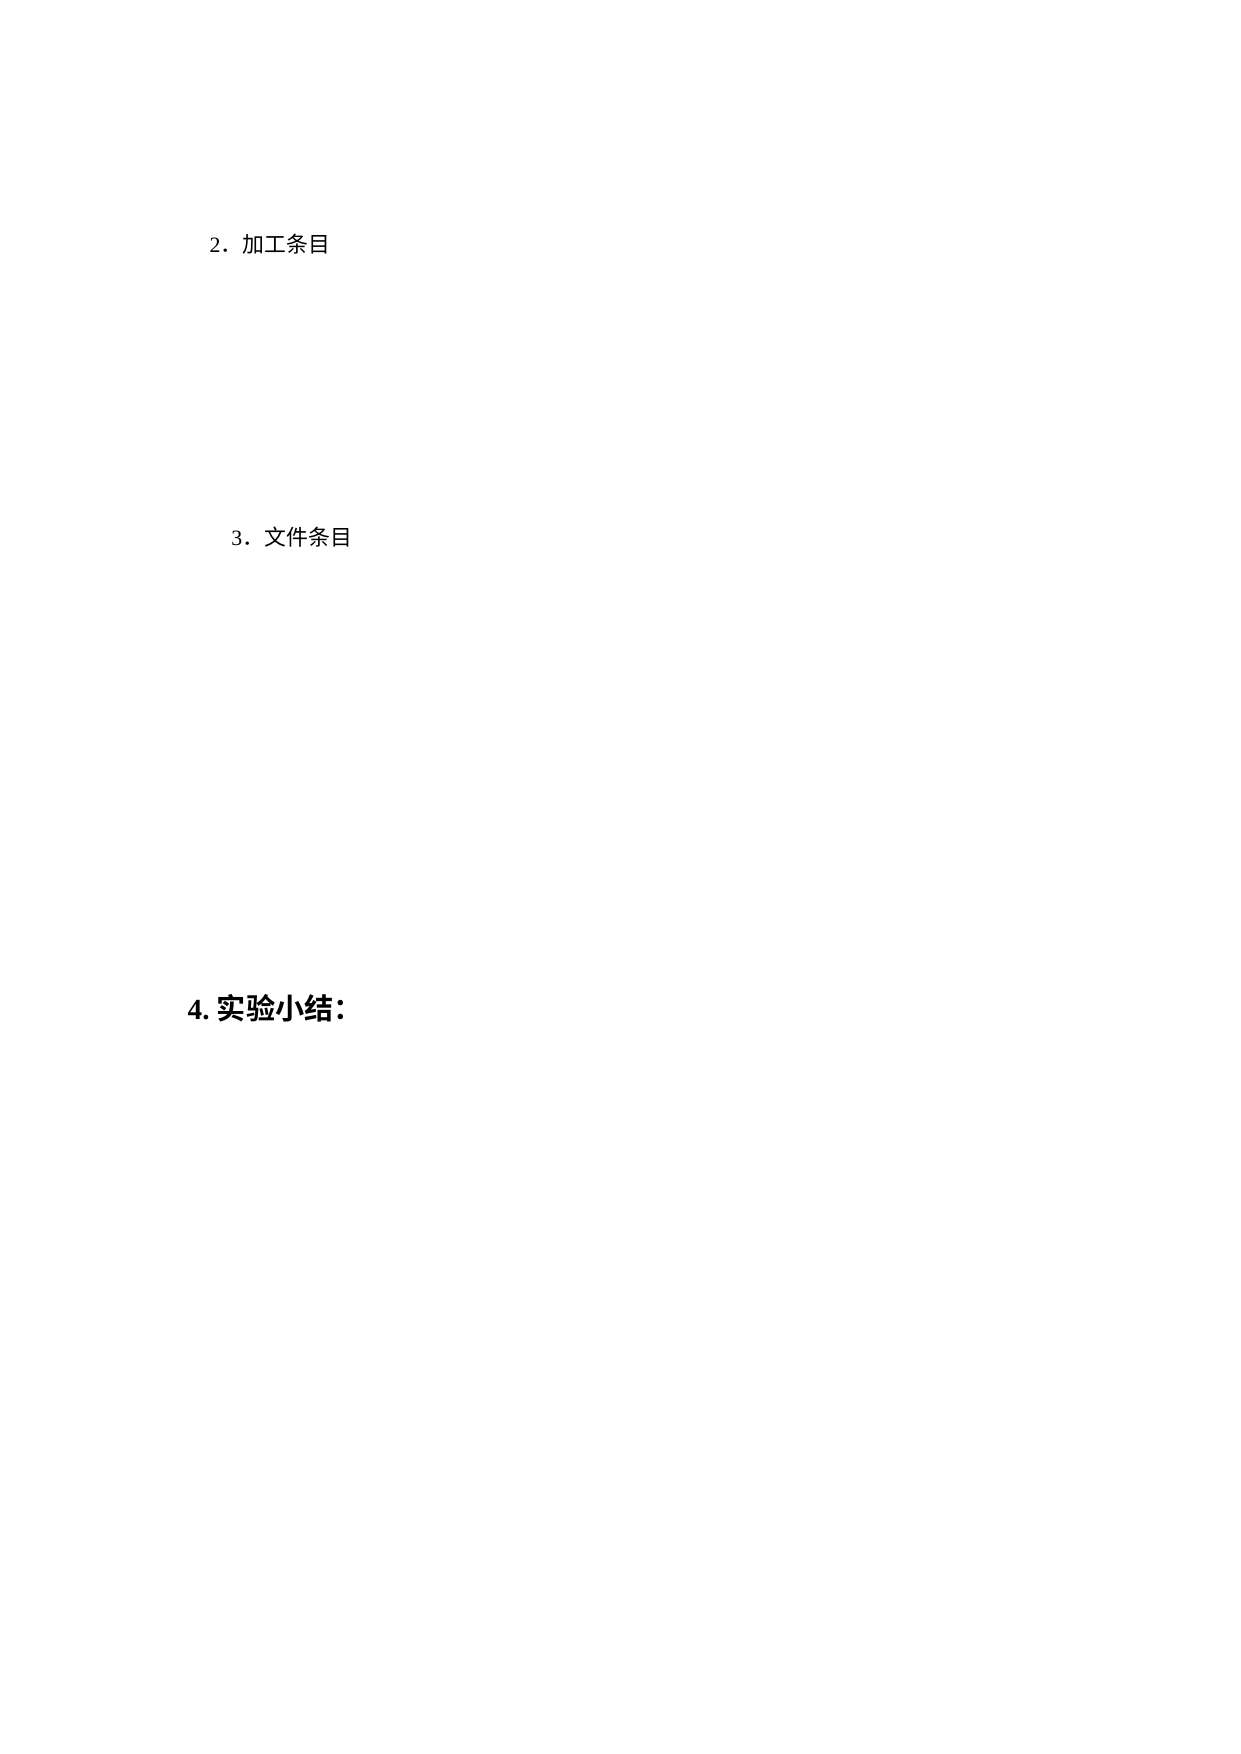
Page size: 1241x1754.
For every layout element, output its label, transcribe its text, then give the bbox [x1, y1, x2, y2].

text 2．加工条目 [187, 227, 1053, 259]
text 4. 实验小结： [187, 974, 1053, 1039]
text 3．文件条目 [187, 519, 1053, 552]
